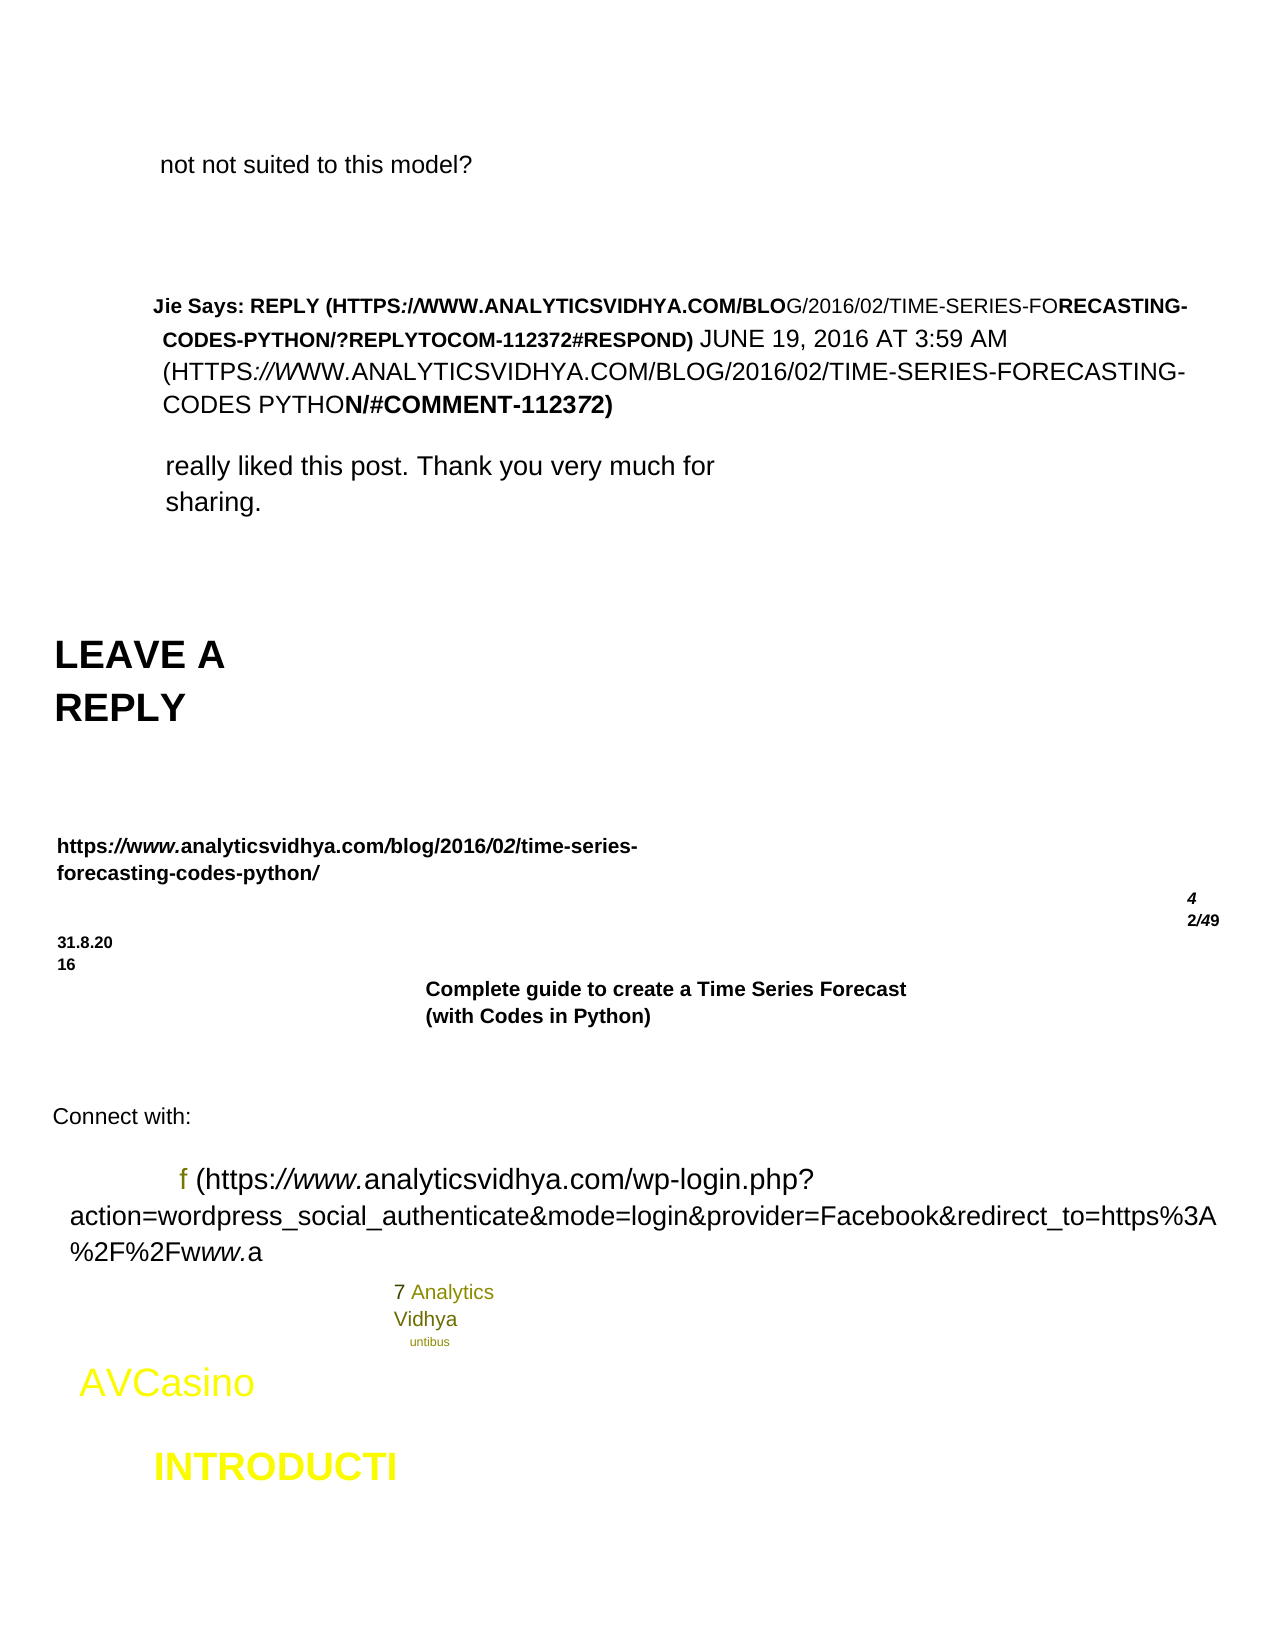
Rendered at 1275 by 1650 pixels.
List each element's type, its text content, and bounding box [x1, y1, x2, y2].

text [160, 150, 1091, 179]
text Connect with: [52, 1103, 204, 1129]
text INTRODUCTION [153, 1443, 414, 1489]
text 31.8.2016 [57, 933, 119, 974]
text LEAVE A REPLY [54, 631, 262, 729]
text AVCasino [79, 1359, 486, 1404]
text untibus [409, 1335, 495, 1349]
text Complete guide to create a Time Series Forecast (with Codes in Python) [425, 977, 936, 1028]
text Jie Says: REPLY (HTTPS://WWW.ANALYTICSVIDHYA.COM/BLOG/2016/02/TIME-SERIES-FORECASTING-CODES-PYTHON/?REPLYTOCOM-112372#RESPOND) JUNE 19, 2016 AT 3:59 AM (HTTPS://WWW.ANALYTICSVIDHYA.COM/BLOG/2016/02/TIME-SERIES-FORECASTING-CODES PYTHON/#COMMENT-112372) [152, 294, 1219, 419]
text https://www.analyticsvidhya.com/blog/2016/02/time-series-forecasting-codes-python/ [57, 834, 653, 885]
text f (https://www.analyticsvidhya.com/wp-login.php? action=wordpress_social_authenticate&mode=login&provider=Facebook&redirect_to=https%3A%2F%2Fwww.a [69, 1162, 1248, 1267]
text really liked this post. Thank you very much for sharing. [165, 450, 753, 517]
text 7 Analytics Vidhya [393, 1280, 511, 1331]
text 42/49 [1187, 889, 1224, 930]
